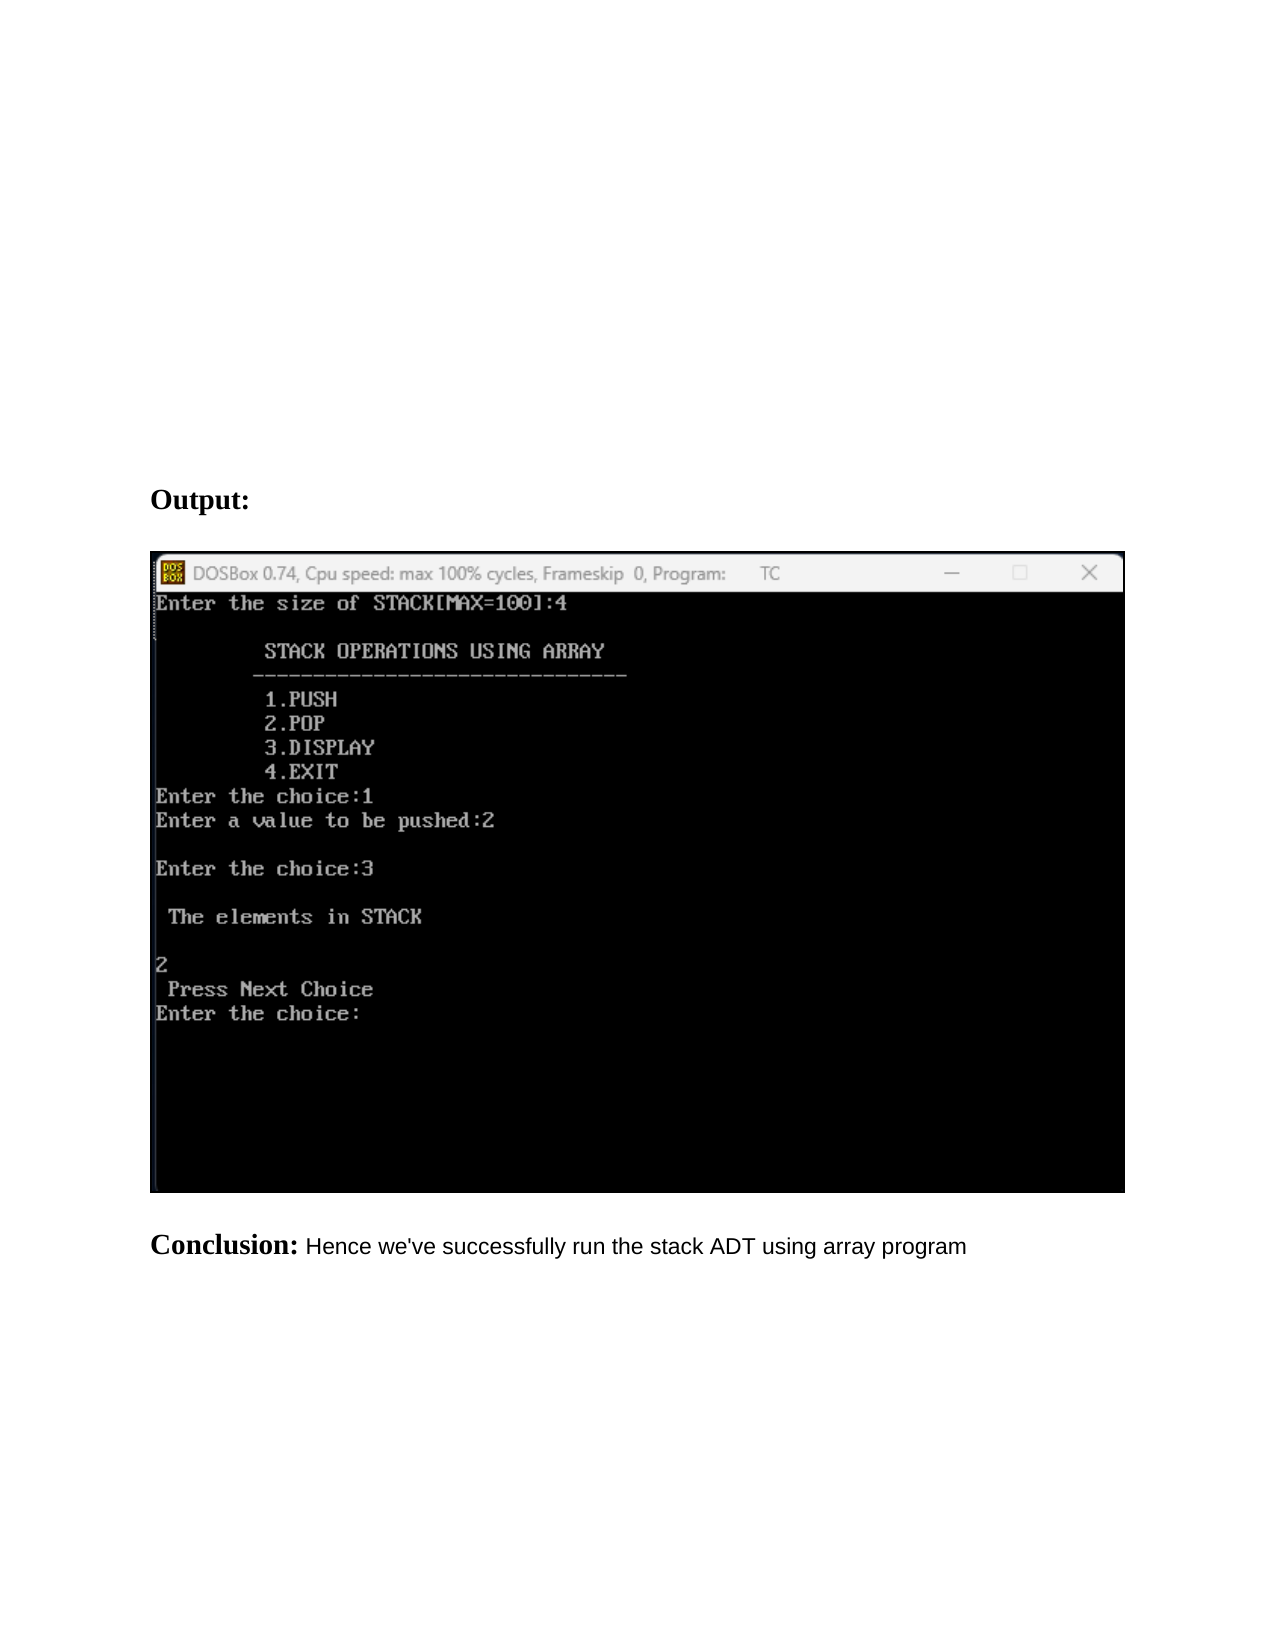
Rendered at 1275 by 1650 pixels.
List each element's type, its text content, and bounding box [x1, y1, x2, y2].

picture [152, 553, 1123, 1191]
text Output: [150, 482, 1125, 516]
text Conclusion: Hence we've successfully run the stack ADT using array program [150, 1227, 1125, 1260]
